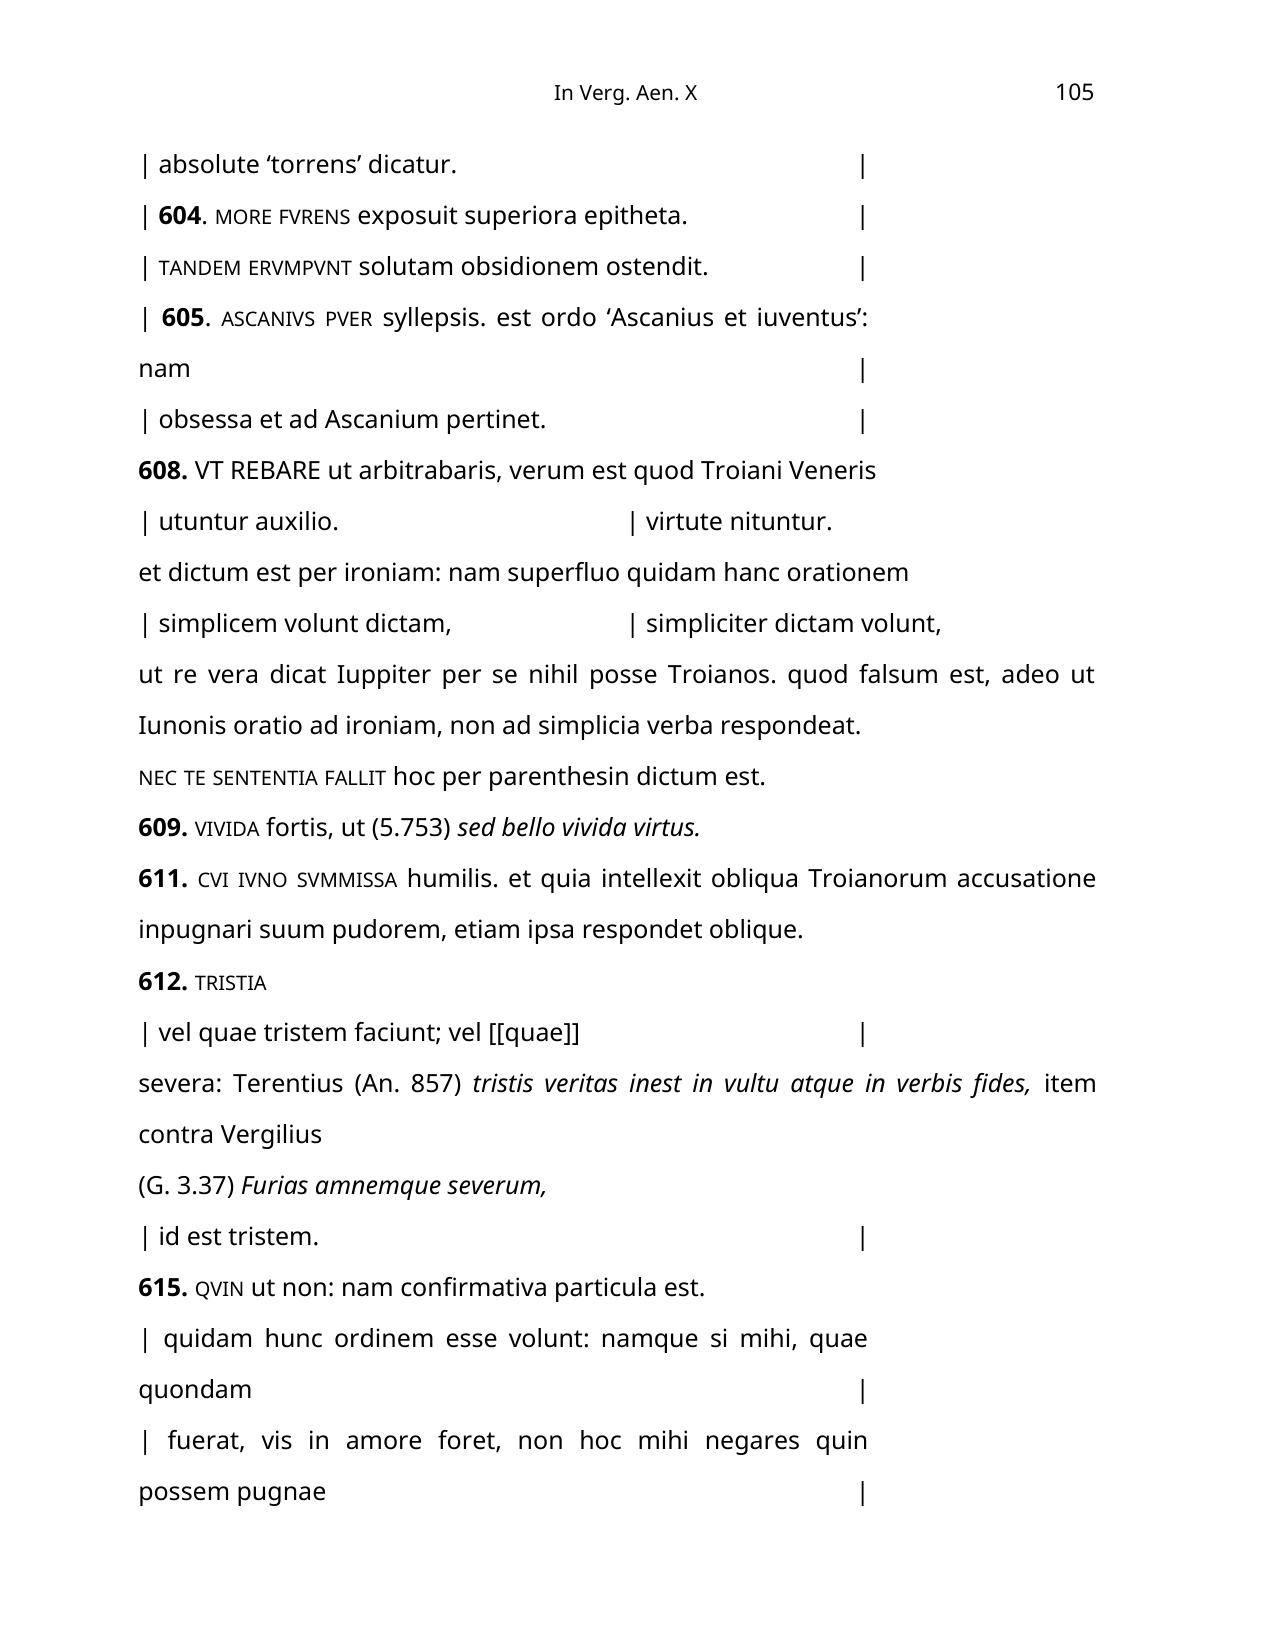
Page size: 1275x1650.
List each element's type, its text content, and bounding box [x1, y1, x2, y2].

text | id est tristem. | [138, 1218, 869, 1252]
text | simplicem volunt dictam, | simpliciter dictam volunt, [138, 606, 1097, 640]
text | vel quae tristem faciunt; vel [[quae]] | [138, 1014, 869, 1048]
text 611. cvi ivno svmmissa humilis. et quia intellexit obliqua Troianorum accusatione inpugnari suum pudorem, etiam ipsa respondet oblique. [138, 861, 1097, 946]
text | absolute ‘torrens’ dicatur. | [138, 146, 869, 181]
text 615. qvin ut non: nam confirmativa particula est. [138, 1269, 869, 1303]
text | tandem ervmpvnt solutam obsidionem ostendit. | [138, 248, 869, 283]
text | obsessa et ad Ascanium pertinet. | [138, 402, 869, 436]
text et dictum est per ironiam: nam superfluo quidam hanc orationem [138, 555, 1097, 589]
text | utuntur auxilio. | virtute nituntur. [138, 504, 1097, 538]
text | quidam hunc ordinem esse volunt: namque si mihi, quae quondam | [138, 1320, 869, 1406]
text (G. 3.37) Furias amnemque severum, [138, 1167, 1097, 1201]
text nec te sententia fallit hoc per parenthesin dictum est. [138, 759, 1097, 793]
text 612. tristia [138, 963, 1097, 997]
text severa: Terentius (An. 857) tristis veritas inest in vultu atque in verbis fides, item contra Vergilius [138, 1065, 1097, 1150]
text 609. vivida fortis, ut (5.753) sed bello vivida virtus. [138, 810, 1097, 844]
text | 604. more fvrens exposuit superiora epitheta. | [138, 197, 869, 232]
text | fuerat, vis in amore foret, non hoc mihi negares quin possem pugnae | [138, 1422, 869, 1508]
text 608. VT REBARE ut arbitrabaris, verum est quod Troiani Veneris [138, 453, 1097, 487]
text ut re vera dicat Iuppiter per se nihil posse Troianos. quod falsum est, adeo ut Iunonis oratio ad ironiam, non ad simplicia verba respondeat. [138, 657, 1097, 742]
text | 605. ascanivs pver syllepsis. est ordo ‘Ascanius et iuventus’: nam | [138, 299, 869, 385]
